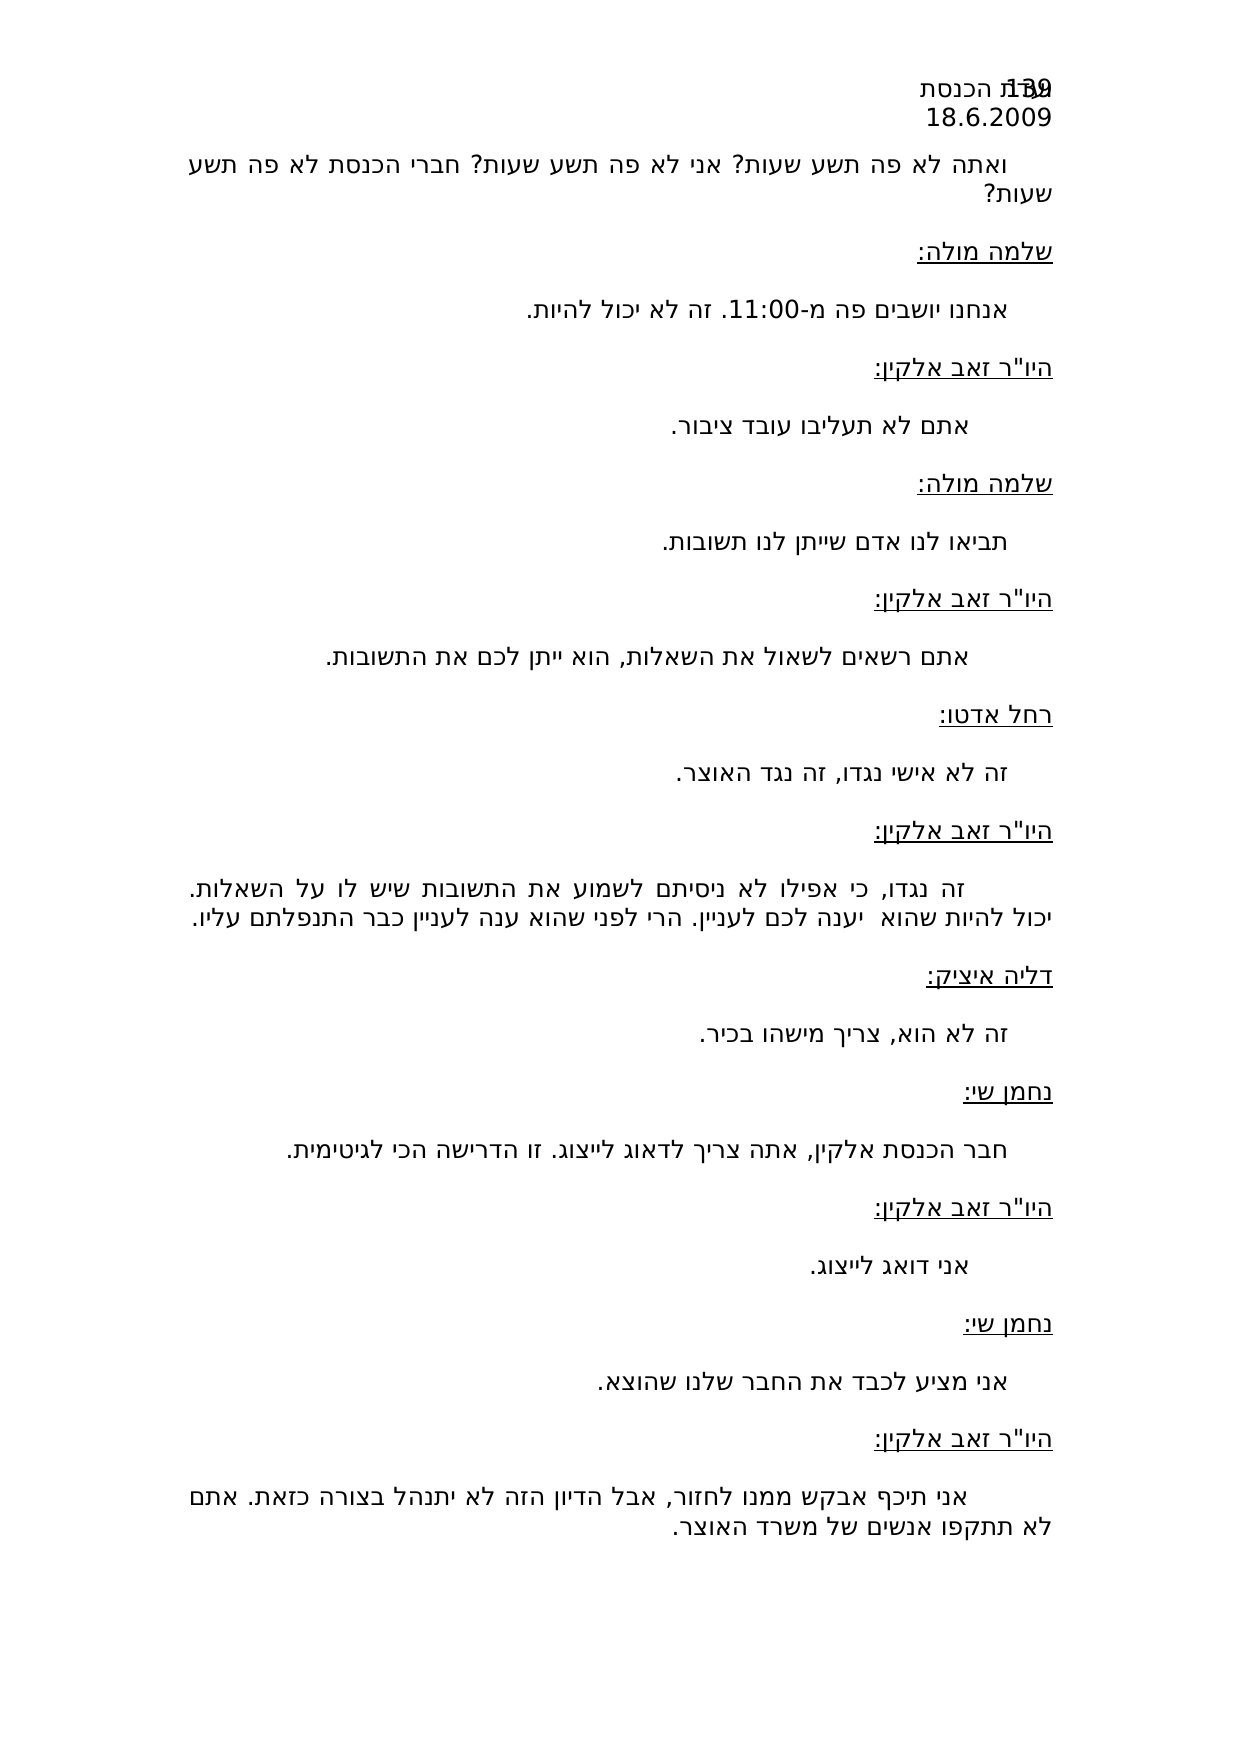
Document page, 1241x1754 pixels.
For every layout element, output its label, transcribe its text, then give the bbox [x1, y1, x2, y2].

text זה לא הוא, צריך מישהו בכיר. [187, 1019, 1053, 1048]
text נחמן שי: [187, 1309, 1053, 1338]
text נחמן שי: [187, 1077, 1053, 1106]
text אני תיכף אבקש ממנו לחזור, אבל הדיון הזה לא יתנהל בצורה כזאת. אתם לא תתקפו אנשים של משרד האוצר. [187, 1482, 1053, 1541]
text זה לא אישי נגדו, זה נגד האוצר. [187, 758, 1053, 787]
text אתם לא תעליבו עובד ציבור. [187, 411, 1053, 440]
text רחל אדטו: [187, 700, 1053, 729]
text שלמה מולה: [187, 237, 1053, 266]
text דליה איציק: [187, 961, 1053, 990]
text אני מציע לכבד את החבר שלנו שהוצא. [187, 1367, 1053, 1396]
text זה נגדו, כי אפילו לא ניסיתם לשמוע את התשובות שיש לו על השאלות. יכול להיות שהוא יענה לכם לעניין. הרי לפני שהוא ענה לעניין כבר התנפלתם עליו. [187, 874, 1053, 932]
text היו"ר זאב אלקין: [187, 353, 1053, 382]
text היו"ר זאב אלקין: [187, 584, 1053, 614]
text היו"ר זאב אלקין: [187, 816, 1053, 845]
text אנחנו יושבים פה מ-11:00. זה לא יכול להיות. [187, 295, 1053, 324]
text ואתה לא פה תשע שעות? אני לא פה תשע שעות? חברי הכנסת לא פה תשע שעות? [187, 150, 1053, 208]
text חבר הכנסת אלקין, אתה צריך לדאוג לייצוג. זו הדרישה הכי לגיטימית. [187, 1135, 1053, 1164]
text היו"ר זאב אלקין: [187, 1424, 1053, 1454]
text אני דואג לייצוג. [187, 1251, 1053, 1280]
text היו"ר זאב אלקין: [187, 1193, 1053, 1222]
text תביאו לנו אדם שייתן לנו תשובות. [187, 527, 1053, 556]
text שלמה מולה: [187, 469, 1053, 498]
text אתם רשאים לשאול את השאלות, הוא ייתן לכם את התשובות. [187, 642, 1053, 672]
